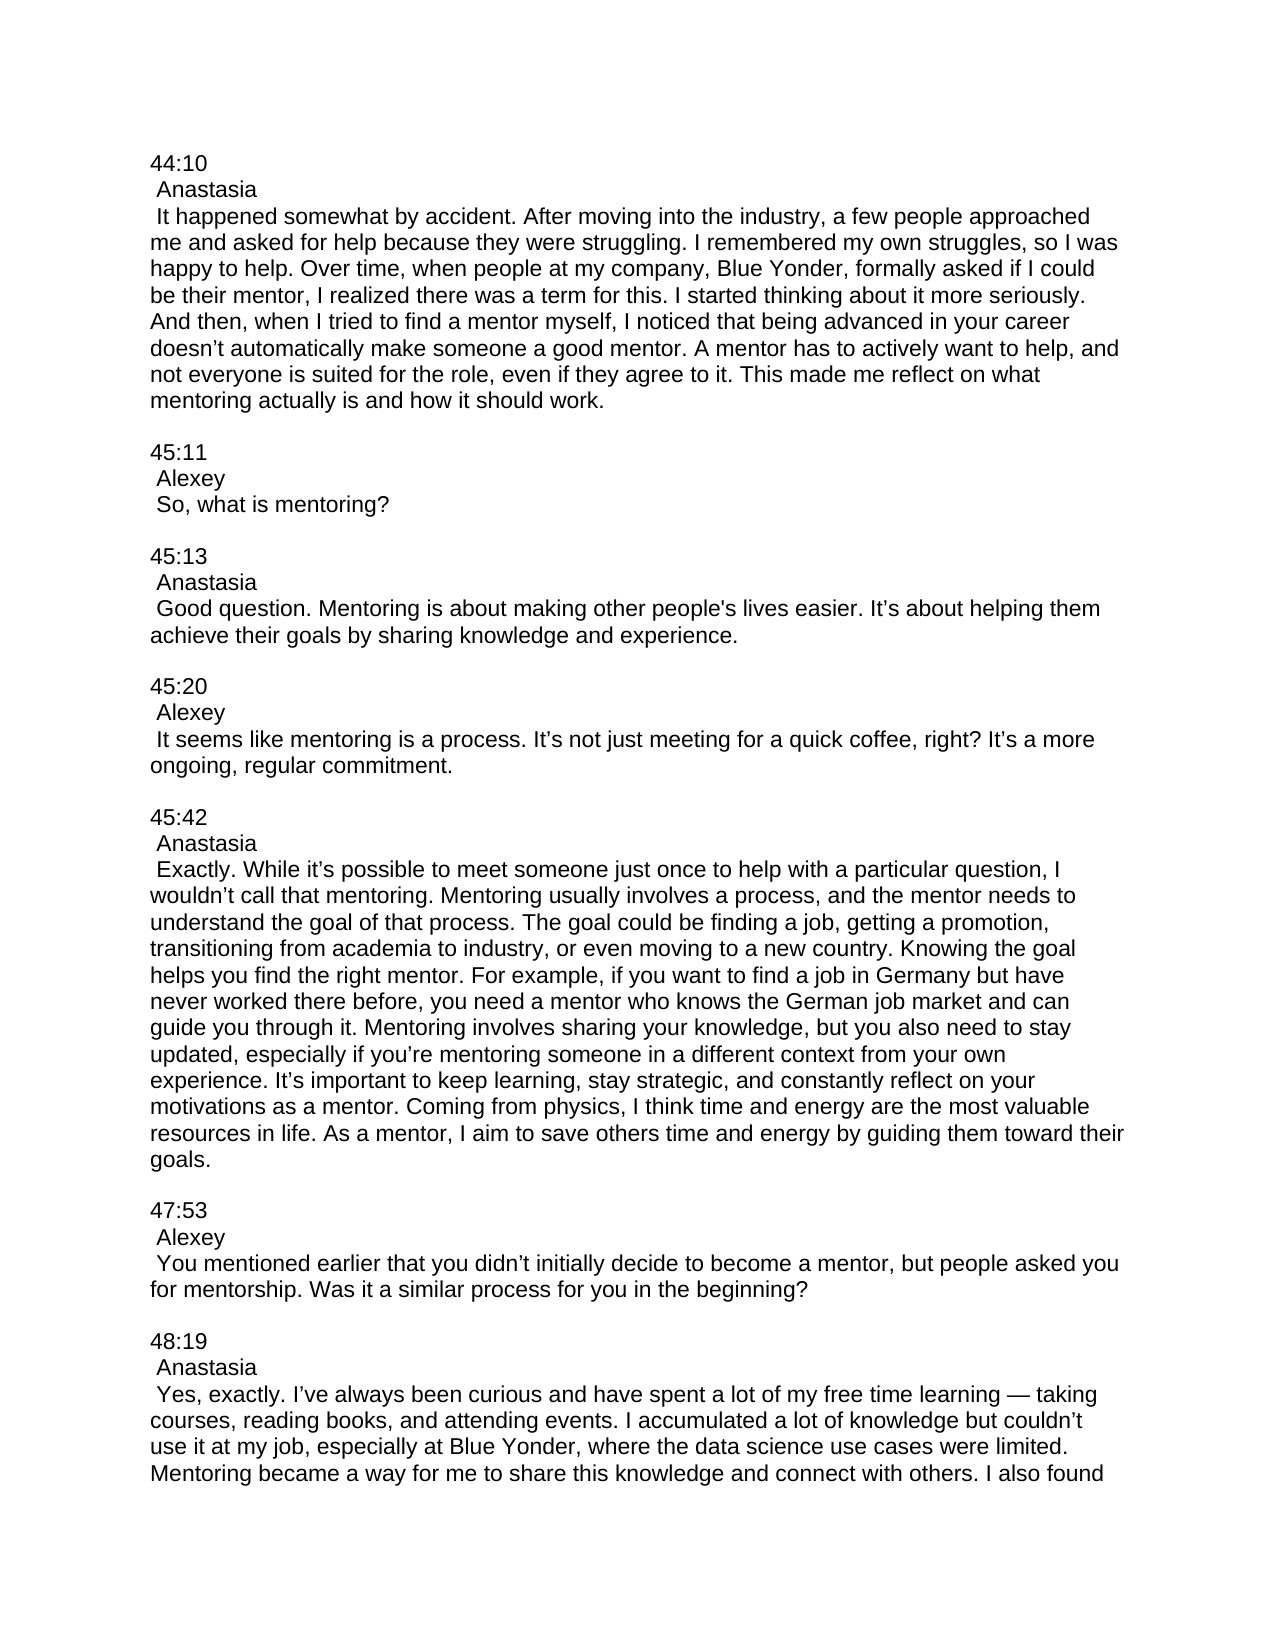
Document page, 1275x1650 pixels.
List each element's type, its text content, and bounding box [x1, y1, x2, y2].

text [150, 1328, 1125, 1486]
text 44:10 Anastasia It happened somewhat by accident. After moving into the industry, a few people approached me and asked for help because they were struggling. I remembered my own struggles, so I was happy to help. Over time, when people at my company, Blue Yonder, formally asked if I could be their mentor, I realized there was a term for this. I started thinking about it more seriously. And then, when I tried to find a mentor myself, I noticed that being advanced in your career doesn’t automatically make someone a good mentor. A mentor has to actively want to help, and not everyone is suited for the role, even if they agree to it. This made me reflect on what mentoring actually is and how it should work. [150, 150, 1125, 413]
text 45:42 Anastasia Exactly. While it’s possible to meet someone just once to help with a particular question, I wouldn’t call that mentoring. Mentoring usually involves a process, and the mentor needs to understand the goal of that process. The goal could be finding a job, getting a promotion, transitioning from academia to industry, or even moving to a new country. Knowing the goal helps you find the right mentor. For example, if you want to find a job in Germany but have never worked there before, you need a mentor who knows the German job market and can guide you through it. Mentoring involves sharing your knowledge, but you also need to stay updated, especially if you’re mentoring someone in a different context from your own experience. It’s important to keep learning, stay strategic, and constantly reflect on your motivations as a mentor. Coming from physics, I think time and energy are the most valuable resources in life. As a mentor, I aim to save others time and energy by guiding them toward their goals. [150, 803, 1125, 1172]
text 45:20 Alexey It seems like mentoring is a process. It’s not just meeting for a quick coffee, right? It’s a more ongoing, regular commitment. [150, 673, 1125, 778]
text 45:11 Alexey So, what is mentoring? [150, 438, 1125, 518]
text 45:13 Anastasia Good question. Mentoring is about making other people's lives easier. It’s about helping them achieve their goals by sharing knowledge and experience. [150, 543, 1125, 648]
text 47:53 Alexey You mentioned earlier that you didn’t initially decide to become a mentor, but people asked you for mentorship. Was it a similar process for you in the beginning? [150, 1197, 1125, 1303]
